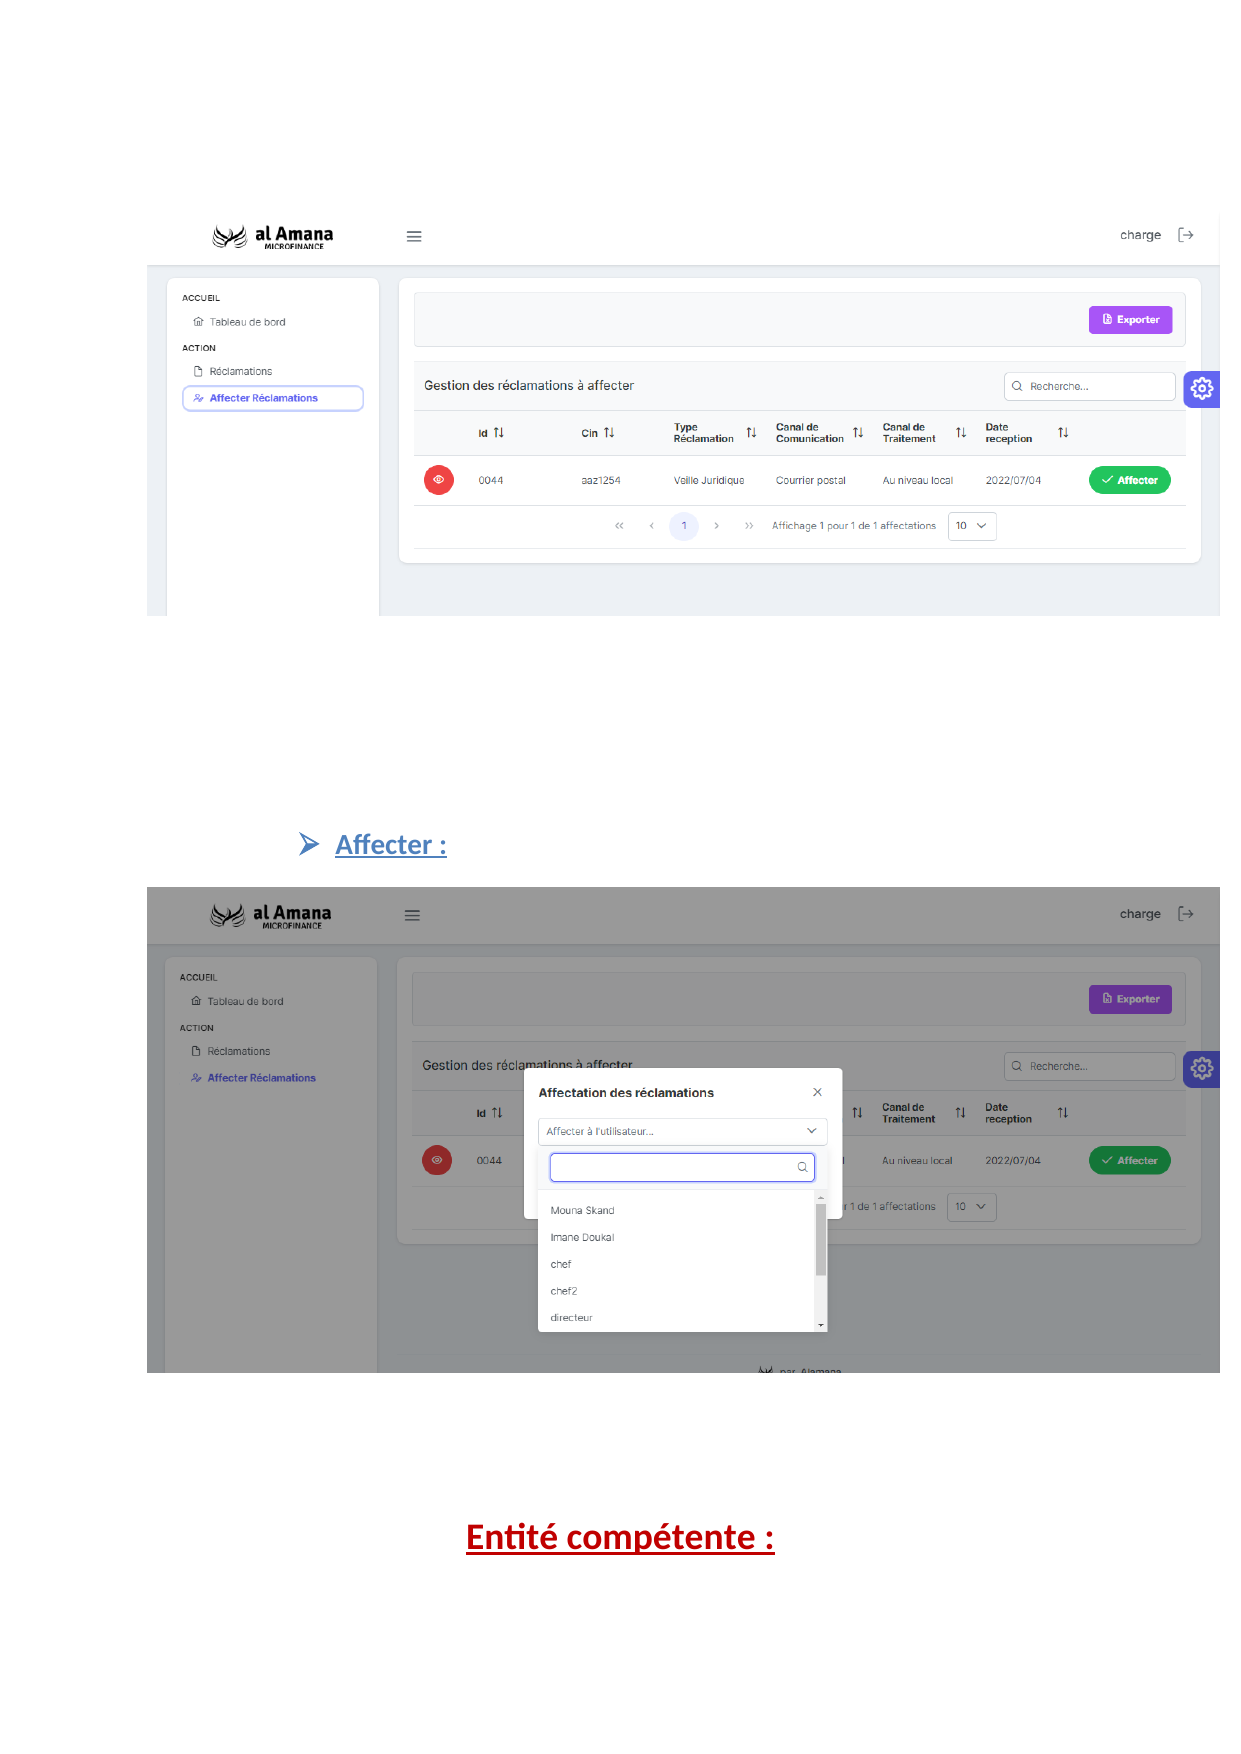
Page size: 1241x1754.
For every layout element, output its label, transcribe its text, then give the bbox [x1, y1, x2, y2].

list Affecter : [298, 826, 1093, 862]
text Entité compétente : [148, 1513, 1093, 1559]
picture [147, 209, 1220, 616]
picture [147, 887, 1220, 1373]
